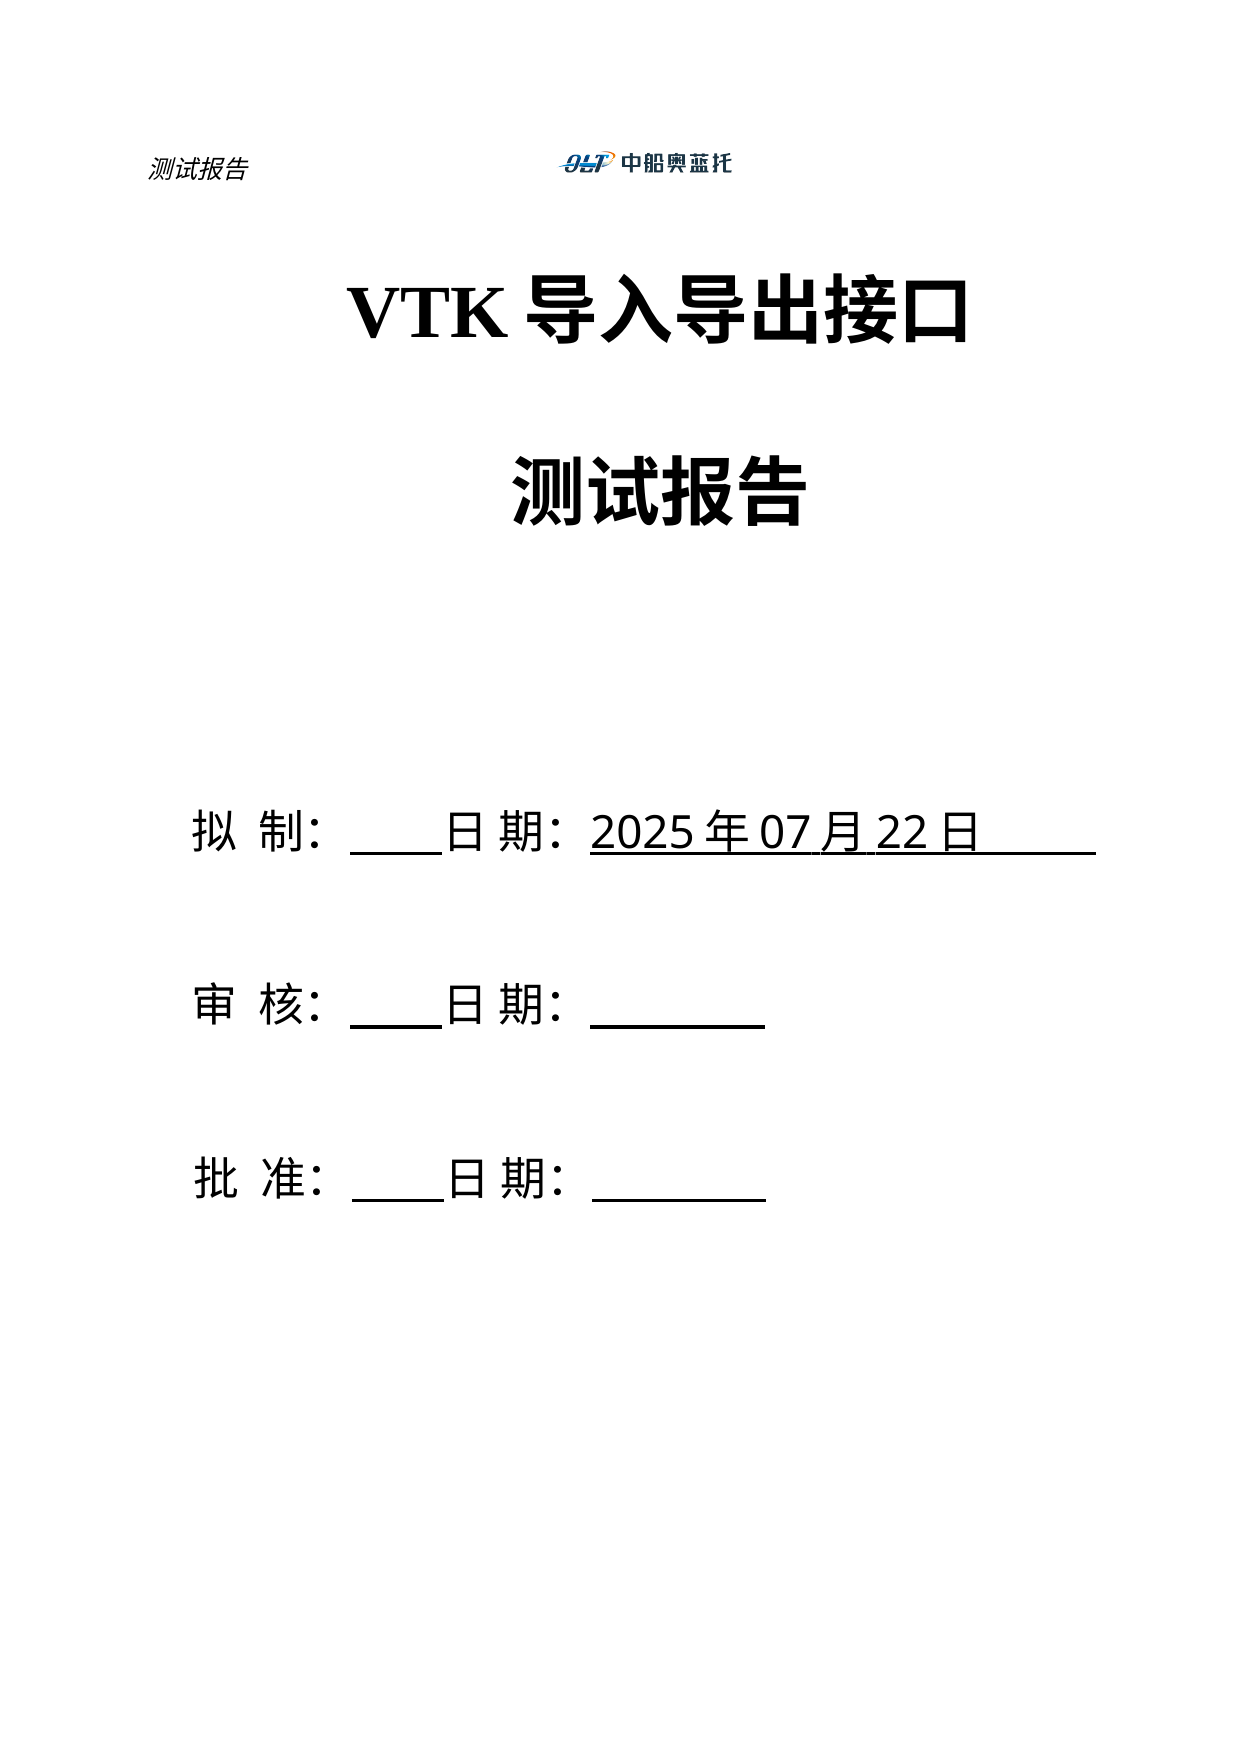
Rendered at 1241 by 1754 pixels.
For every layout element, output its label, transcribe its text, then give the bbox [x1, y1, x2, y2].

text 批 准： 日 期： [148, 1133, 1122, 1218]
picture [550, 147, 738, 179]
text 审 核： 日 期： [148, 959, 1122, 1044]
text VTK导入导出接口 [148, 241, 1122, 369]
text 拟 制： 日 期：2025年07月22日 [148, 786, 1122, 871]
text 测试报告 [148, 423, 1122, 551]
